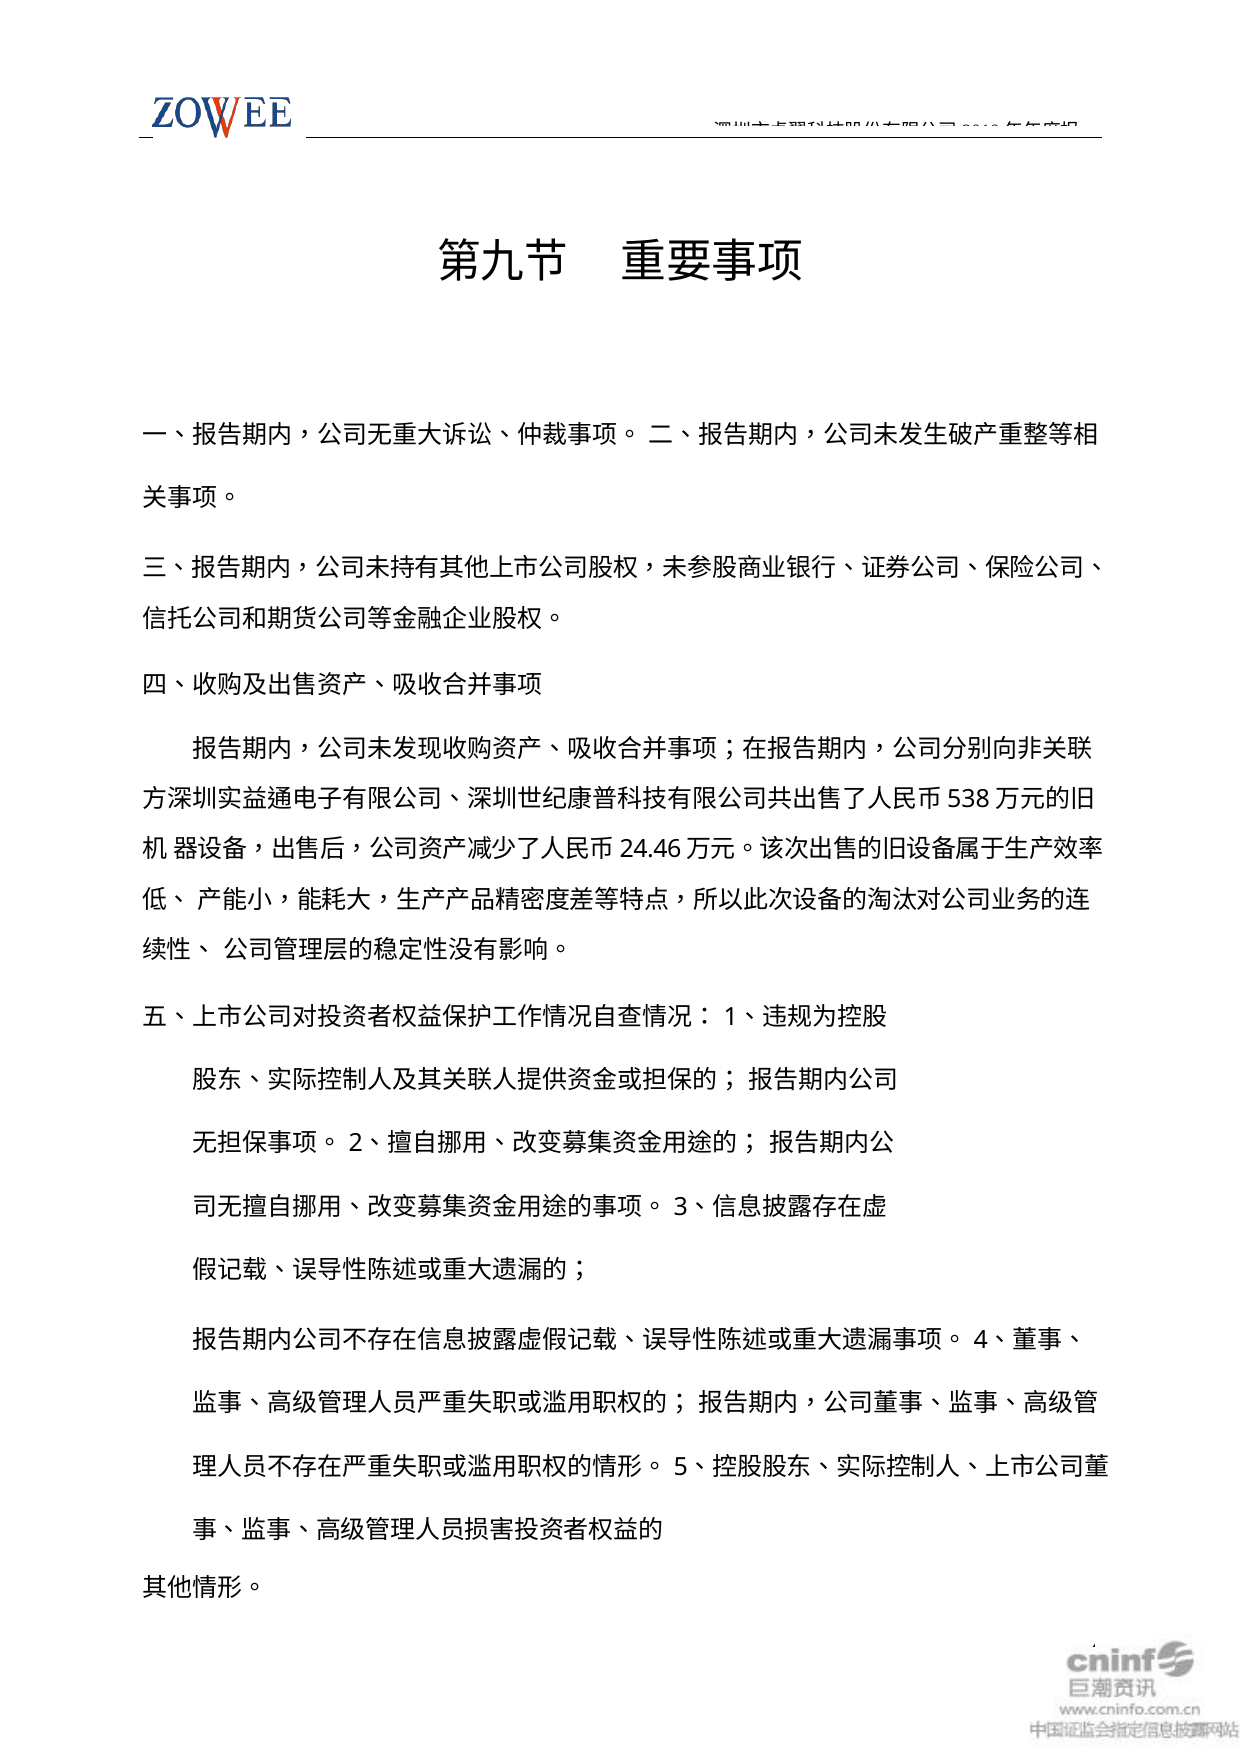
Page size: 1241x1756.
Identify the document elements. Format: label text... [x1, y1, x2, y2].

picture [152, 77, 306, 171]
text 三、报告期内，公司未持有其他上市公司股权，未参股商业银行、证券公司、保险公司、 信托公司和期货公司等金融企业股权。 [142, 550, 1112, 634]
text 报告期内，公司未发现收购资产、吸收合并事项；在报告期内，公司分别向非关联 方深圳实益通电子有限公司、深圳世纪康普科技有限公司共出售了人民币538万元的旧机 器设备，出售后，公司资产减少了人民币24.46万元。该次出售的旧设备属于生产效率低、 产能小，能耗大，生产产品精密度差等特点，所以此次设备的淘汰对公司业务的连续性、 公司管理层的稳定性没有影响。 [142, 730, 1112, 966]
text 四、收购及出售资产、吸收合并事项 [142, 667, 1112, 701]
text 五、上市公司对投资者权益保护工作情况自查情况： 1、违规为控股股东、实际控制人及其关联人提供资金或担保的； 报告期内公司无担保事项。 2、擅自挪用、改变募集资金用途的； 报告期内公司无擅自挪用、改变募集资金用途的事项。 3、信息披露存在虚假记载、误导性陈述或重大遗漏的； [142, 998, 904, 1286]
picture [1029, 1633, 1241, 1754]
subtitle 第九节 重要事项 [437, 229, 1112, 291]
text 其他情形。 [142, 1575, 1112, 1602]
text 一、报告期内，公司无重大诉讼、仲裁事项。 二、报告期内，公司未发生破产重整等相关事项。 [142, 417, 1112, 514]
text 报告期内公司不存在信息披露虚假记载、误导性陈述或重大遗漏事项。 4、董事、监事、高级管理人员严重失职或滥用职权的； 报告期内，公司董事、监事、高级管理人员不存在严重失职或滥用职权的情形。 5、控股股东、实际控制人、上市公司董事、监事、高级管理人员损害投资者权益的 [192, 1322, 1112, 1546]
